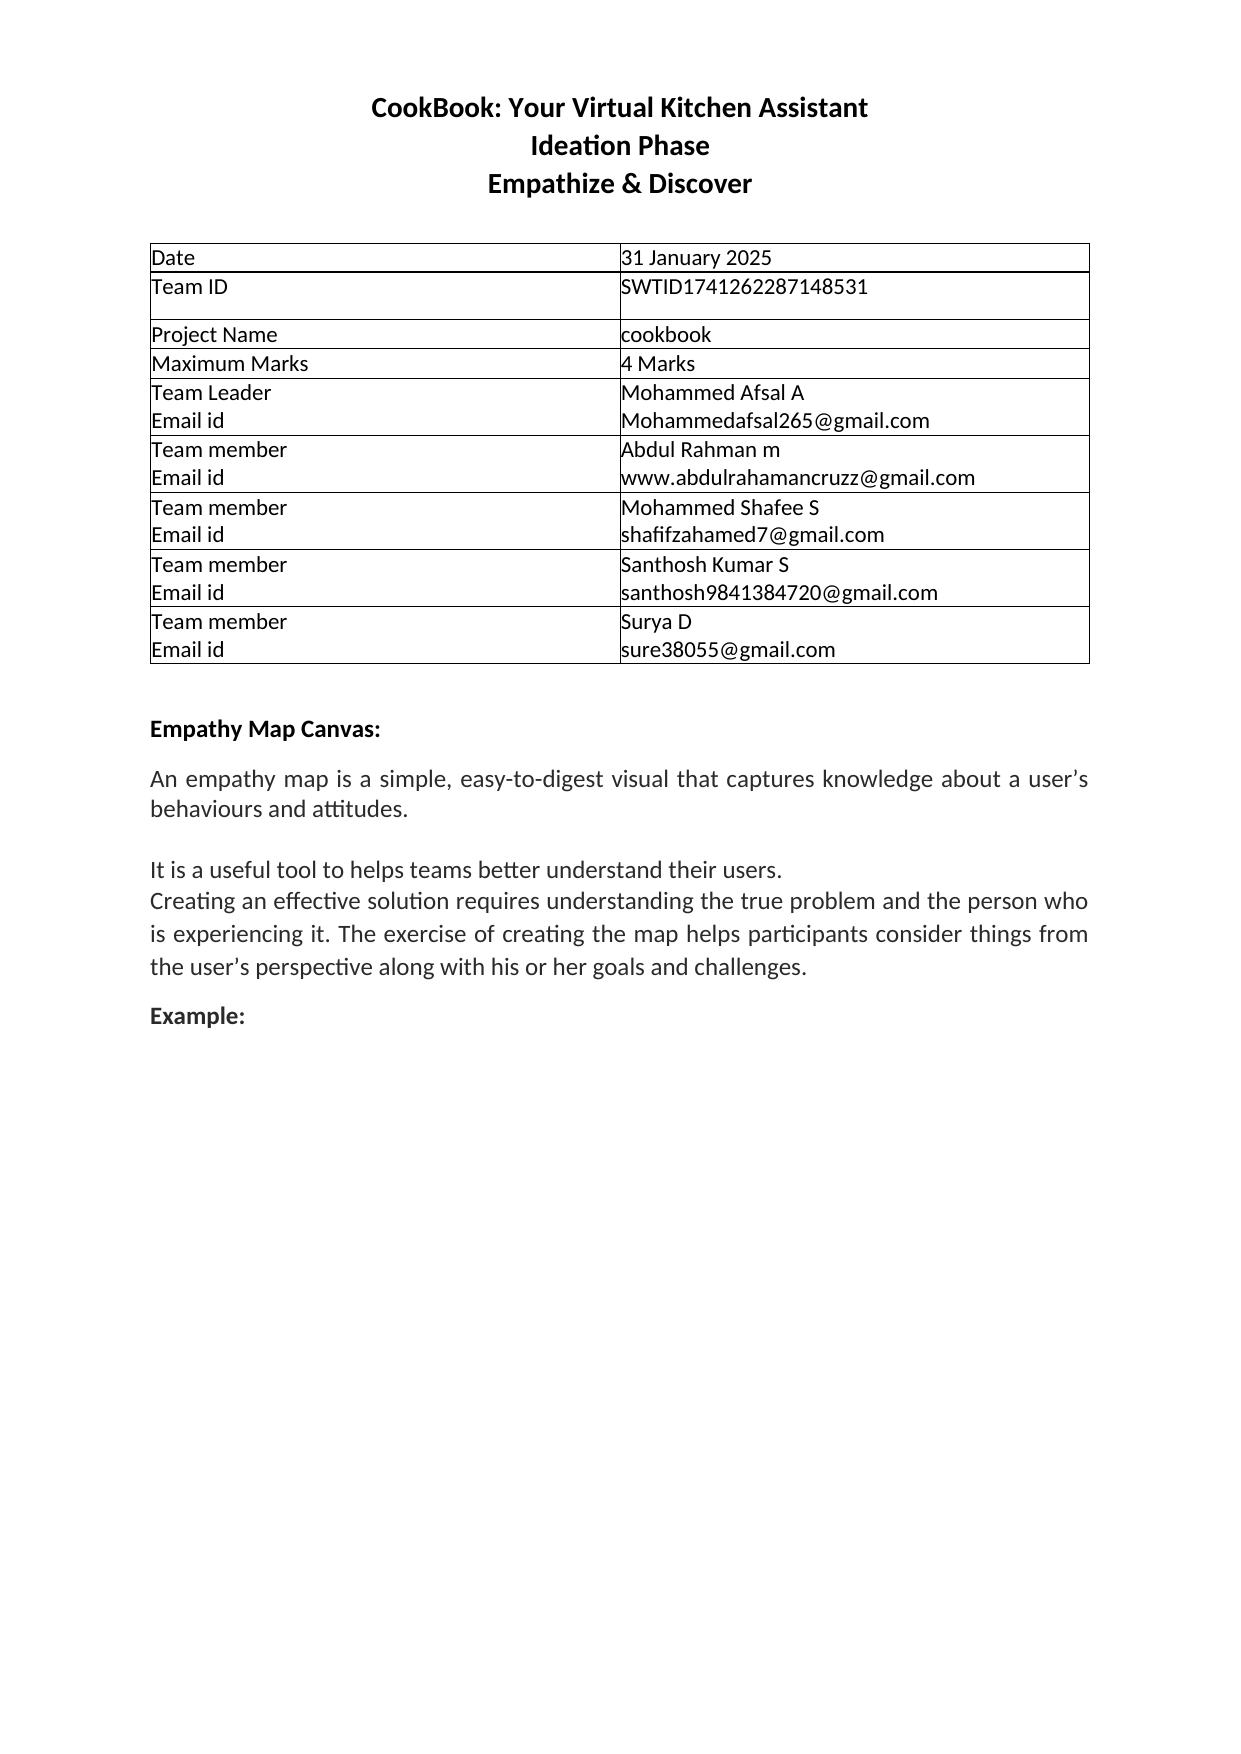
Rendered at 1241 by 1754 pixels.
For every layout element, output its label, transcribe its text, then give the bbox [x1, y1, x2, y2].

text Empathy Map Canvas: [150, 713, 1090, 744]
table_cell Team member Email id [151, 607, 620, 663]
text Creating an effective solution requires understanding the true problem and the person who is experiencing it. The exercise of creating the map helps participants consider things from the user’s perspective along with his or her goals and challenges. [150, 885, 1090, 981]
table_cell Mohammed Shafee S shafifzahamed7@gmail.com [621, 493, 1089, 549]
table_cell Team member Email id [151, 436, 620, 492]
text An empathy map is a simple, easy-to-digest visual that captures knowledge about a user’s behaviours and attitudes. [150, 763, 1090, 824]
table_cell Abdul Rahman m www.abdulrahamancruzz@gmail.com [621, 436, 1089, 492]
table_cell Team Leader Email id [151, 379, 620, 434]
table_cell Santhosh Kumar S santhosh9841384720@gmail.com [621, 550, 1089, 606]
table_header Date [151, 244, 620, 271]
table_cell Team ID [151, 273, 620, 319]
text Example: [150, 1001, 1090, 1031]
text CookBook: Your Virtual Kitchen Assistant [150, 89, 1090, 124]
table_cell Project Name [151, 320, 620, 348]
table_header 31 January 2025 [621, 244, 1089, 271]
table_cell Mohammed Afsal A Mohammedafsal265@gmail.com [621, 379, 1089, 434]
table_cell cookbook [621, 320, 1089, 348]
table_cell 4 Marks [621, 349, 1089, 377]
text Empathize & Discover [150, 166, 1090, 201]
table_cell Team member Email id [151, 550, 620, 606]
table_cell Team member Email id [151, 493, 620, 549]
table_cell Maximum Marks [151, 349, 620, 377]
table_cell SWTID1741262287148531 [621, 273, 1089, 319]
text It is a useful tool to helps teams better understand their users. [150, 854, 1090, 885]
table_cell Surya D sure38055@gmail.com [621, 607, 1089, 663]
text Ideation Phase [150, 127, 1090, 163]
